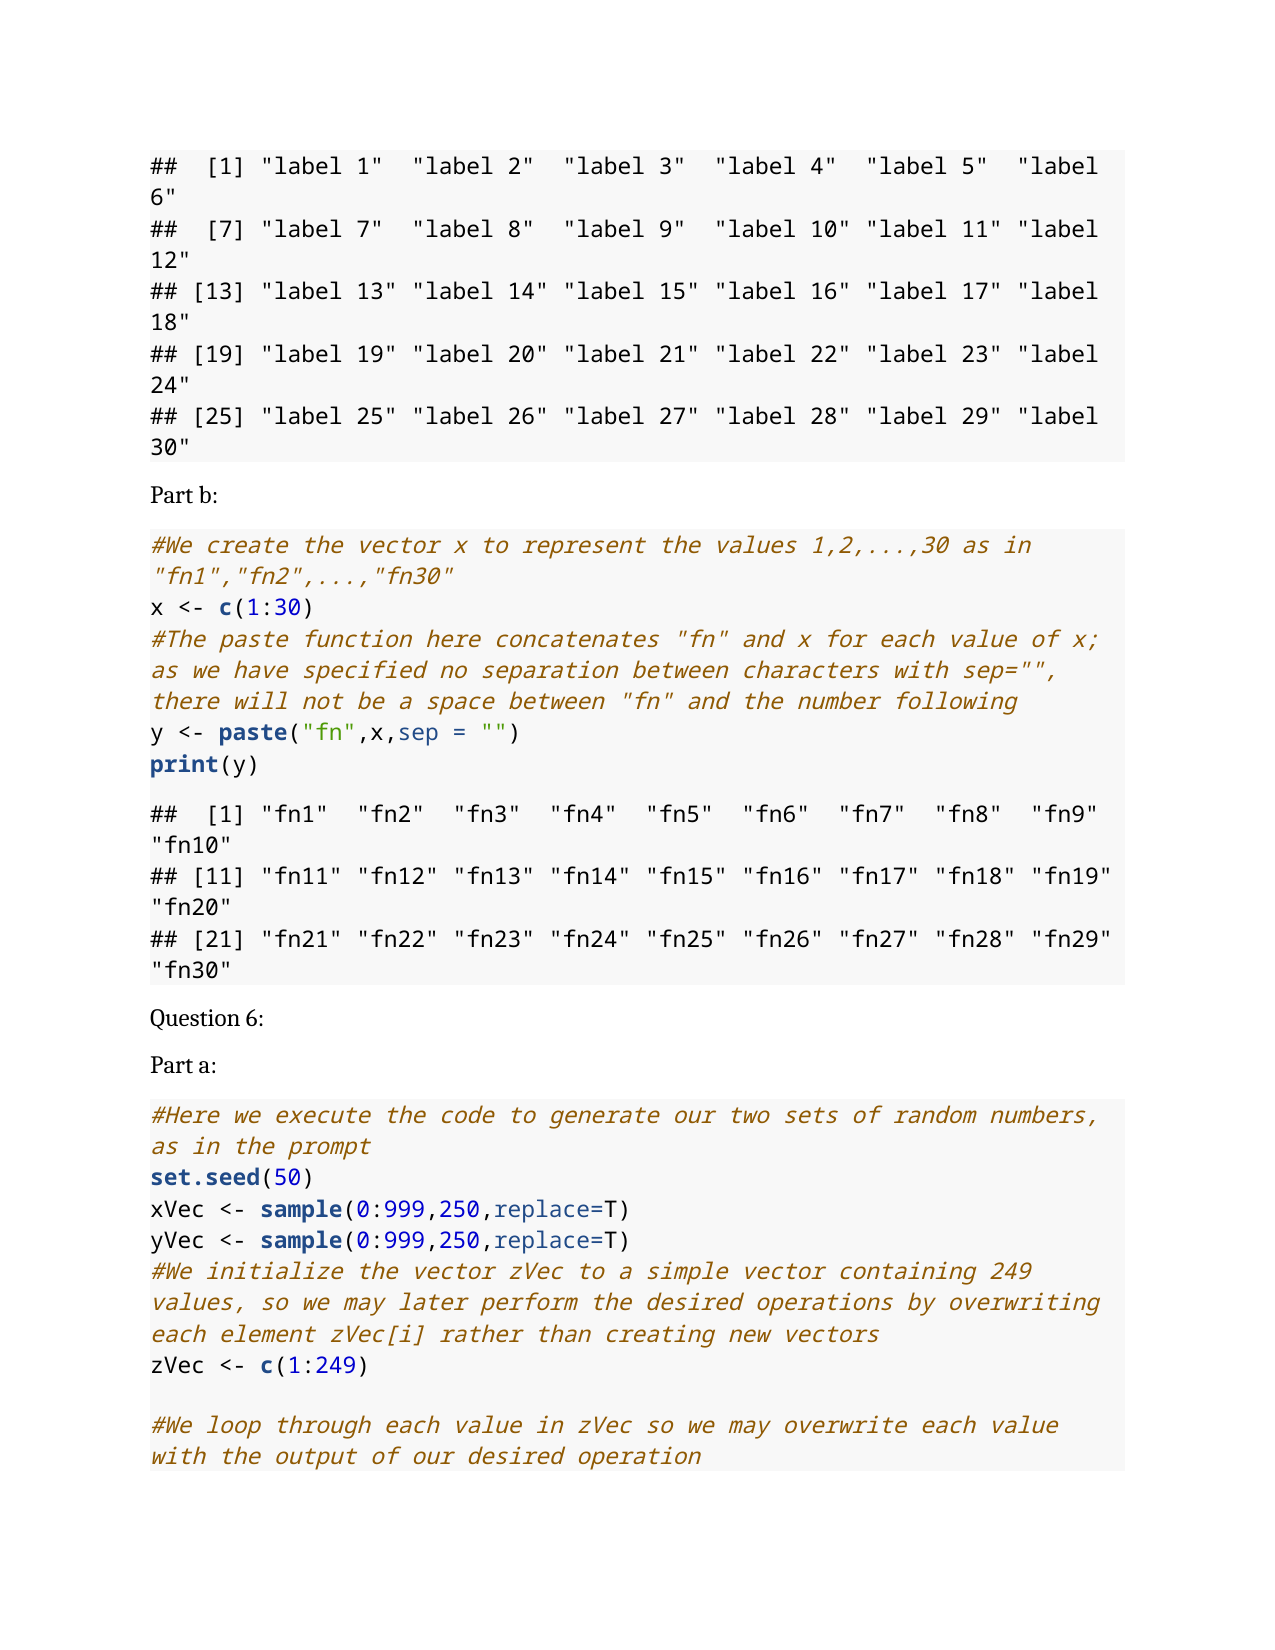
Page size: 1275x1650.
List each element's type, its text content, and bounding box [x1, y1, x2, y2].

text #We create the vector x to represent the values 1,2,...,30 as in "fn1","fn2",...,"fn30" x <- c(1:30) #The paste function here concatenates "fn" and x for each value of x; as we have specified no separation between characters with sep="", there will not be a space between "fn" and the number following y <- paste("fn",x,sep = "") print(y) [150, 529, 1125, 779]
text ## [1] "label 1" "label 2" "label 3" "label 4" "label 5" "label 6" ## [7] "label 7" "label 8" "label 9" "label 10" "label 11" "label 12" ## [13] "label 13" "label 14" "label 15" "label 16" "label 17" "label 18" ## [19] "label 19" "label 20" "label 21" "label 22" "label 23" "label 24" ## [25] "label 25" "label 26" "label 27" "label 28" "label 29" "label 30" [150, 150, 1125, 462]
text Question 6: [150, 1004, 1125, 1032]
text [150, 1099, 1125, 1471]
text Part a: [150, 1051, 1125, 1080]
text Part b: [150, 481, 1125, 510]
text ## [1] "fn1" "fn2" "fn3" "fn4" "fn5" "fn6" "fn7" "fn8" "fn9" "fn10" ## [11] "fn11" "fn12" "fn13" "fn14" "fn15" "fn16" "fn17" "fn18" "fn19" "fn20" ## [21] "fn21" "fn22" "fn23" "fn24" "fn25" "fn26" "fn27" "fn28" "fn29" "fn30" [150, 797, 1125, 985]
